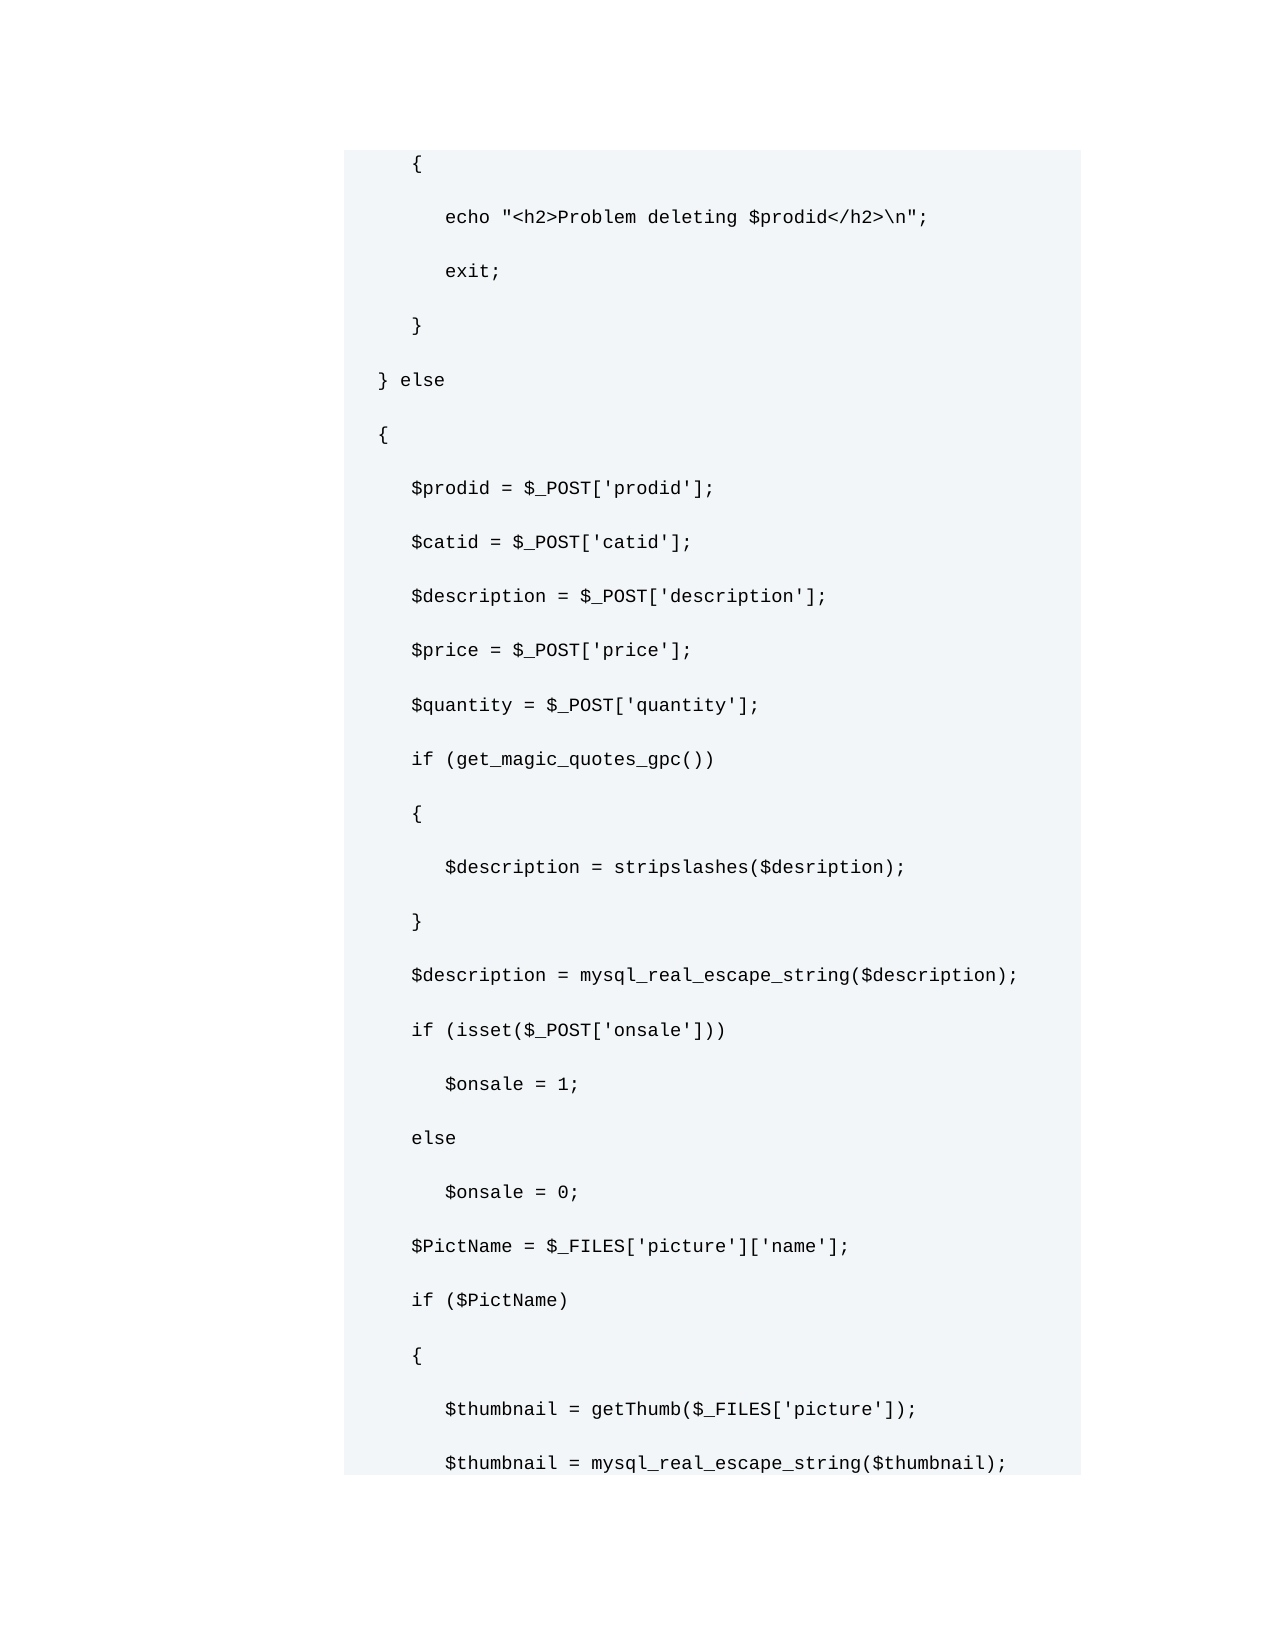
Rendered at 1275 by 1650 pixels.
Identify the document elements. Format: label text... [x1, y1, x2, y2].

text $thumbnail = getThumb($_FILES['picture']); [344, 1396, 1081, 1421]
text { [344, 800, 1081, 825]
text $description = stripslashes($desription); [344, 854, 1081, 879]
text $thumbnail = mysql_real_escape_string($thumbnail); [344, 1450, 1081, 1475]
text else [344, 1125, 1081, 1150]
text $prodid = $_POST['prodid']; [344, 475, 1081, 500]
text $price = $_POST['price']; [344, 637, 1081, 662]
text if (isset($_POST['onsale'])) [344, 1017, 1081, 1042]
text $onsale = 0; [344, 1179, 1081, 1204]
text $onsale = 1; [344, 1071, 1081, 1096]
text { [344, 421, 1081, 446]
text { [344, 1342, 1081, 1367]
text $catid = $_POST['catid']; [344, 529, 1081, 554]
text } else [344, 367, 1081, 392]
text if ($PictName) [344, 1287, 1081, 1312]
text if (get_magic_quotes_gpc()) [344, 746, 1081, 771]
text $quantity = $_POST['quantity']; [344, 692, 1081, 717]
text exit; [344, 258, 1081, 283]
text $PictName = $_FILES['picture']['name']; [344, 1233, 1081, 1258]
text $description = mysql_real_escape_string($description); [344, 962, 1081, 987]
text { [344, 150, 1081, 175]
text $description = $_POST['description']; [344, 583, 1081, 608]
text } [344, 908, 1081, 933]
text } [344, 312, 1081, 337]
text echo "<h2>Problem deleting $prodid</h2>\n"; [344, 204, 1081, 229]
